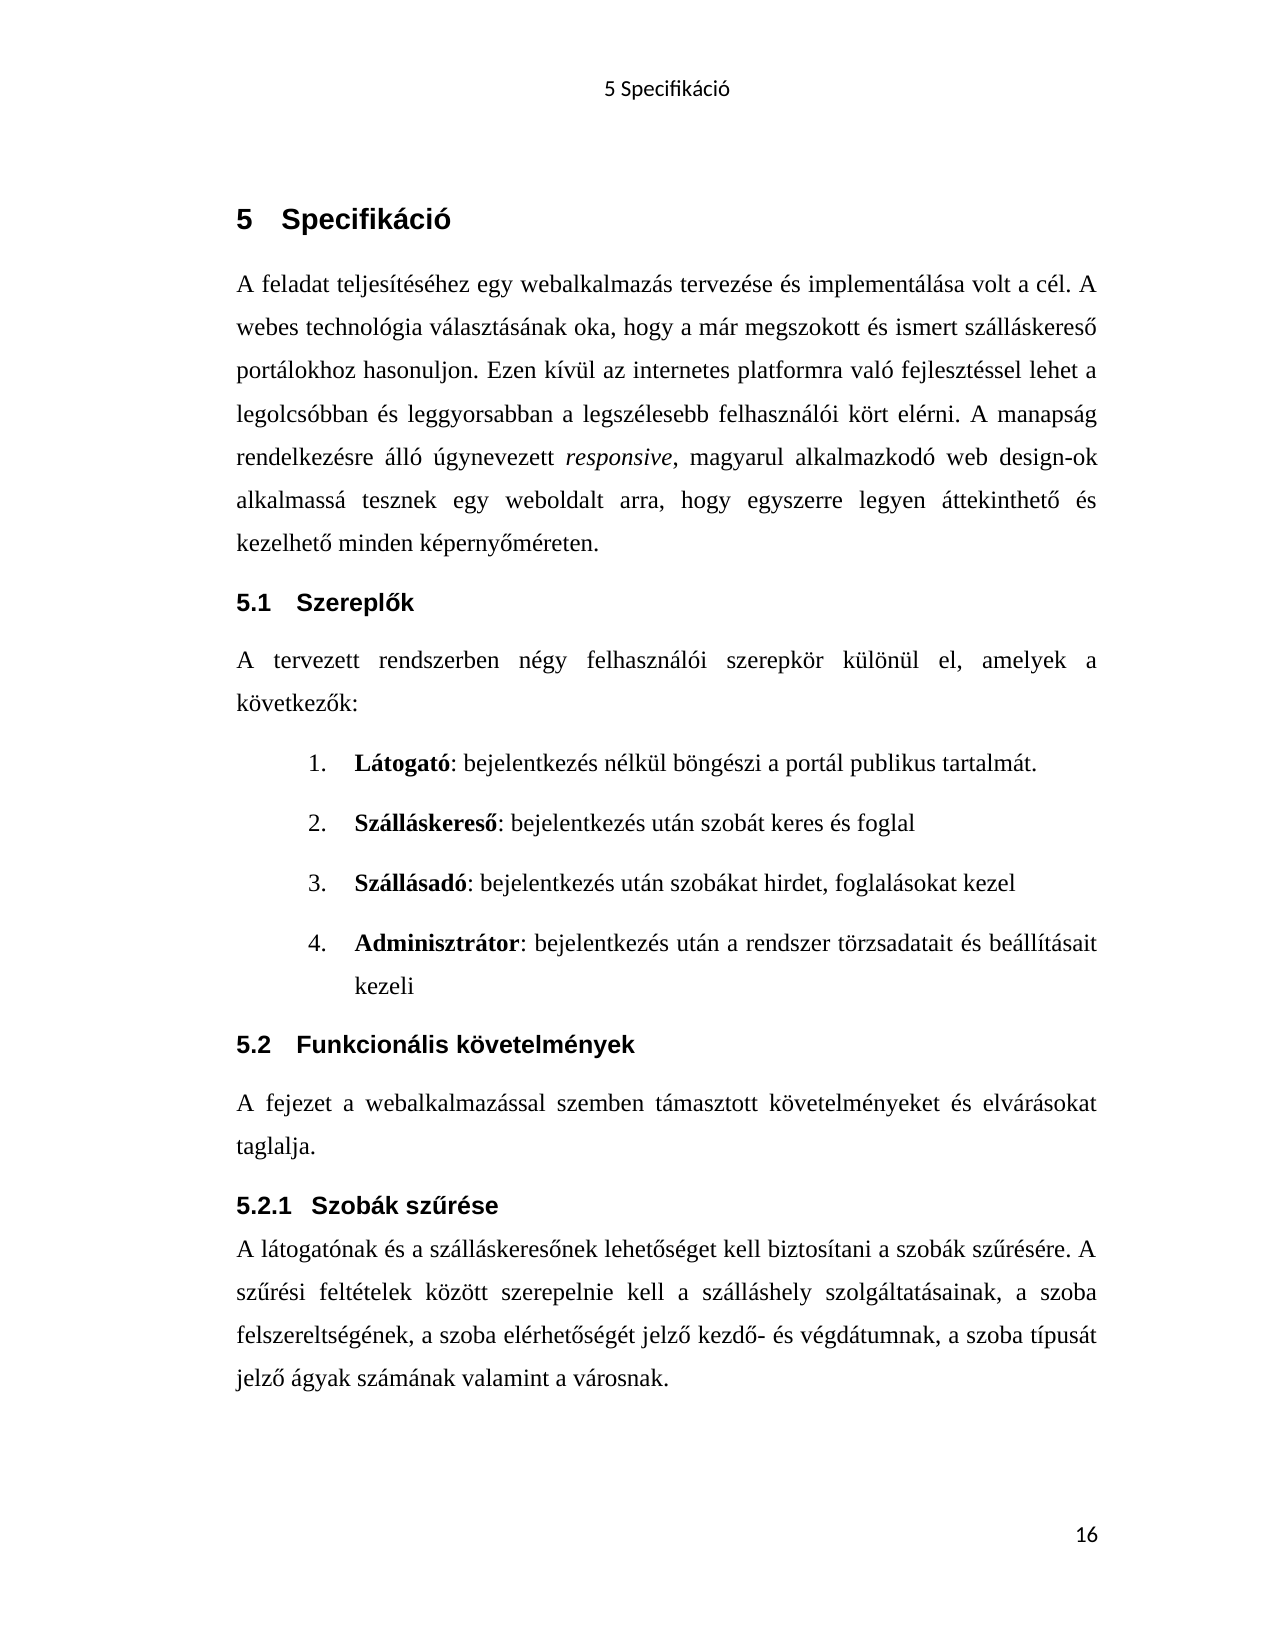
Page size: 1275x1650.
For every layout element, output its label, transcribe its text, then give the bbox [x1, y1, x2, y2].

subtitle Szobák szűrése [236, 1191, 1098, 1220]
subtitle Funkcionális követelmények [236, 1031, 1098, 1059]
subtitle Szereplők [236, 588, 1098, 617]
text A feladat teljesítéséhez egy webalkalmazás tervezése és implementálása volt a cél. A webes technológia választásának oka, hogy a már megszokott és ismert szálláskereső portálokhoz hasonuljon. Ezen kívül az internetes platformra való fejlesztéssel lehet a legolcsóbban és leggyorsabban a legszélesebb felhasználói kört elérni. A manapság rendelkezésre álló úgynevezett responsive, magyarul alkalmazkodó web design-ok alkalmassá tesznek egy weboldalt arra, hogy egyszerre legyen áttekinthető és kezelhető minden képernyőméreten. [236, 269, 1098, 557]
list Látogató: bejelentkezés nélkül böngészi a portál publikus tartalmát. [308, 748, 1098, 777]
text A fejezet a webalkalmazással szemben támasztott követelményeket és elvárásokat taglalja. [236, 1088, 1098, 1160]
list Adminisztrátor: bejelentkezés után a rendszer törzsadatait és beállításait kezeli [308, 928, 1098, 999]
text A tervezett rendszerben négy felhasználói szerepkör különül el, amelyek a következők: [236, 645, 1098, 717]
subtitle Specifikáció [236, 202, 1098, 236]
list Szállásadó: bejelentkezés után szobákat hirdet, foglalásokat kezel [308, 868, 1098, 897]
list Szálláskereső: bejelentkezés után szobát keres és foglal [308, 808, 1098, 837]
